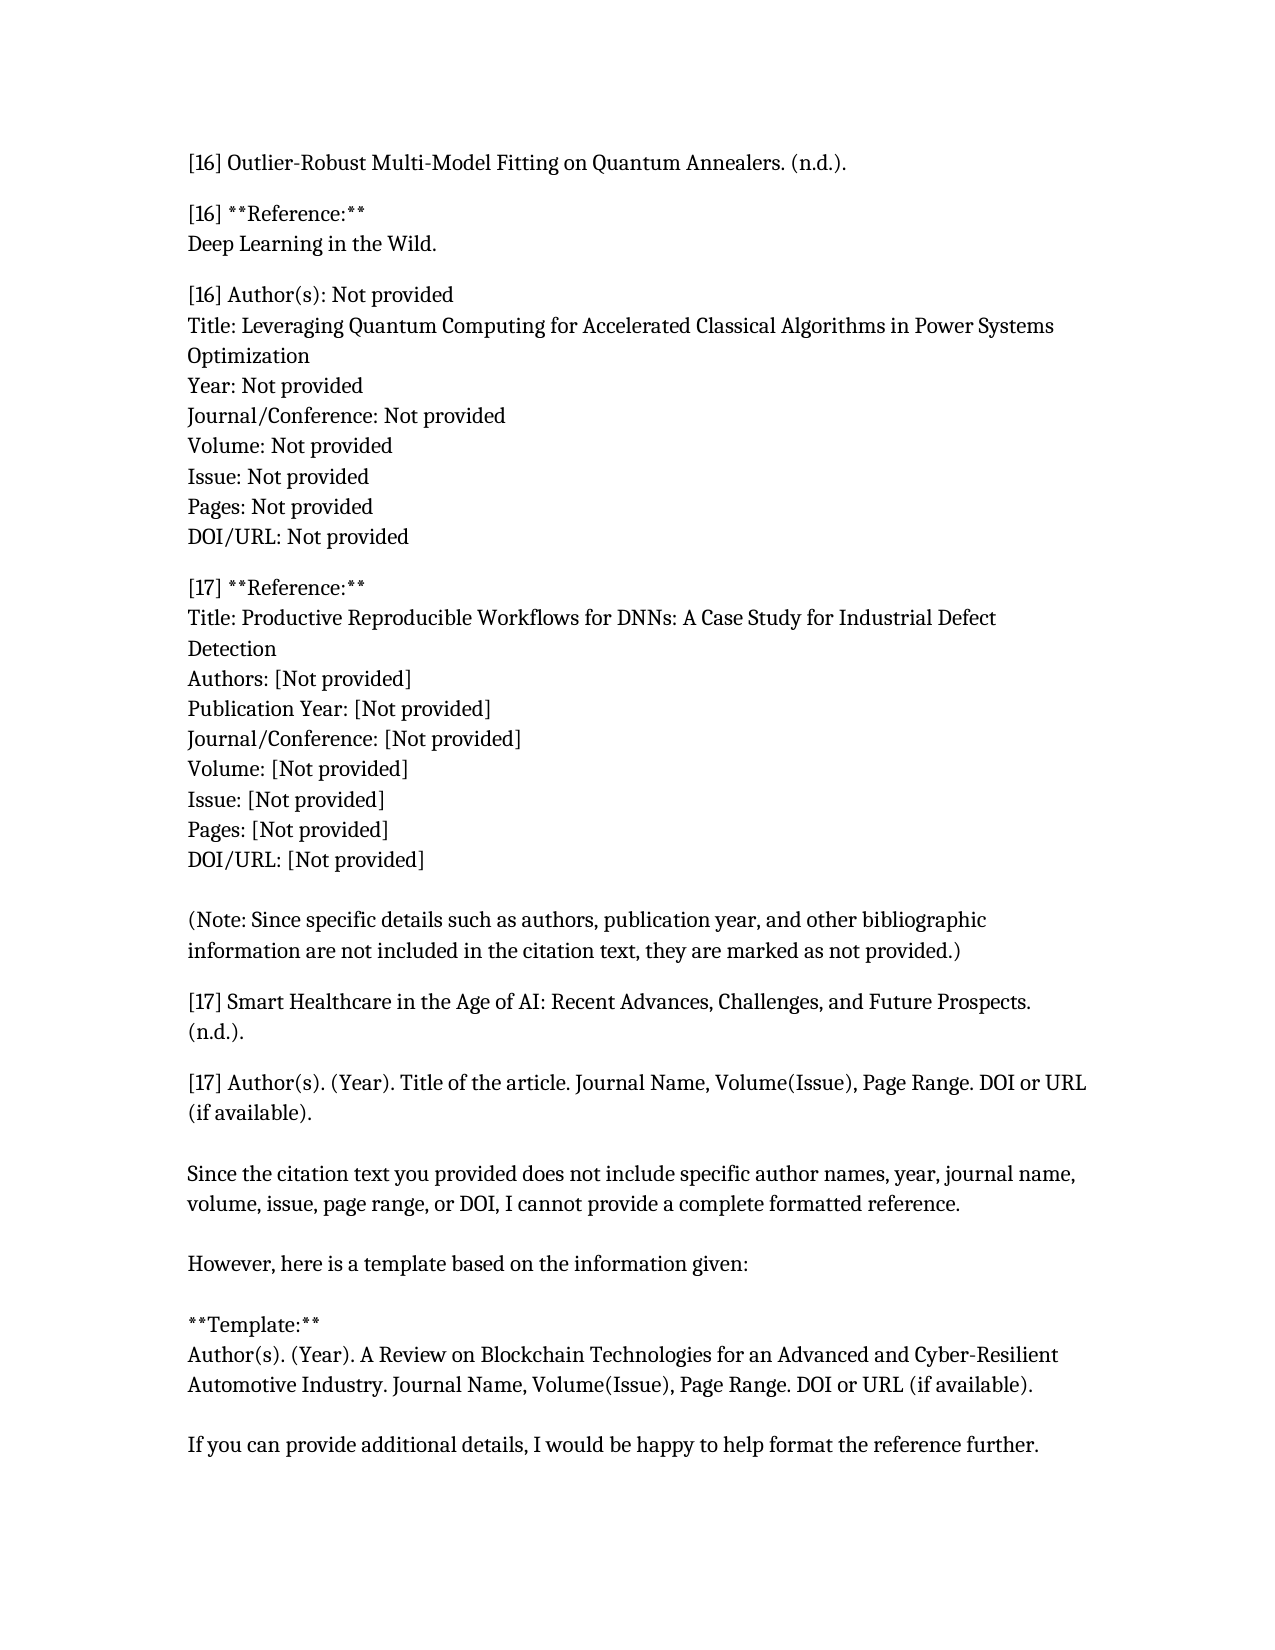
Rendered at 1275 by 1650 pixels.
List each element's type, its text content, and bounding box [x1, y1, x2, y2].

text [16] Author(s): Not provided Title: Leveraging Quantum Computing for Accelerated Classical Algorithms in Power Systems Optimization Year: Not provided Journal/Conference: Not provided Volume: Not provided Issue: Not provided Pages: Not provided DOI/URL: Not provided [187, 282, 1087, 550]
text [17] Smart Healthcare in the Age of AI: Recent Advances, Challenges, and Future Prospects. (n.d.). [187, 988, 1087, 1045]
text [16] Outlier-Robust Multi-Model Fitting on Quantum Annealers. (n.d.). [187, 150, 1087, 176]
text [16] **Reference:** Deep Learning in the Wild. [187, 201, 1087, 258]
text [17] **Reference:** Title: Productive Reproducible Workflows for DNNs: A Case Study for Industrial Defect Detection Authors: [Not provided] Publication Year: [Not provided] Journal/Conference: [Not provided] Volume: [Not provided] Issue: [Not provided] Pages: [Not provided] DOI/URL: [Not provided] (Note: Since specific details such as authors, publication year, and other bibliographic information are not included in the citation text, they are marked as not provided.) [187, 575, 1087, 964]
text [17] Author(s). (Year). Title of the article. Journal Name, Volume(Issue), Page Range. DOI or URL (if available). Since the citation text you provided does not include specific author names, year, journal name, volume, issue, page range, or DOI, I cannot provide a complete formatted reference. However, here is a template based on the information given: **Template:** Author(s). (Year). A Review on Blockchain Technologies for an Advanced and Cyber-Resilient Automotive Industry. Journal Name, Volume(Issue), Page Range. DOI or URL (if available). If you can provide additional details, I would be happy to help format the reference further. [187, 1070, 1087, 1459]
